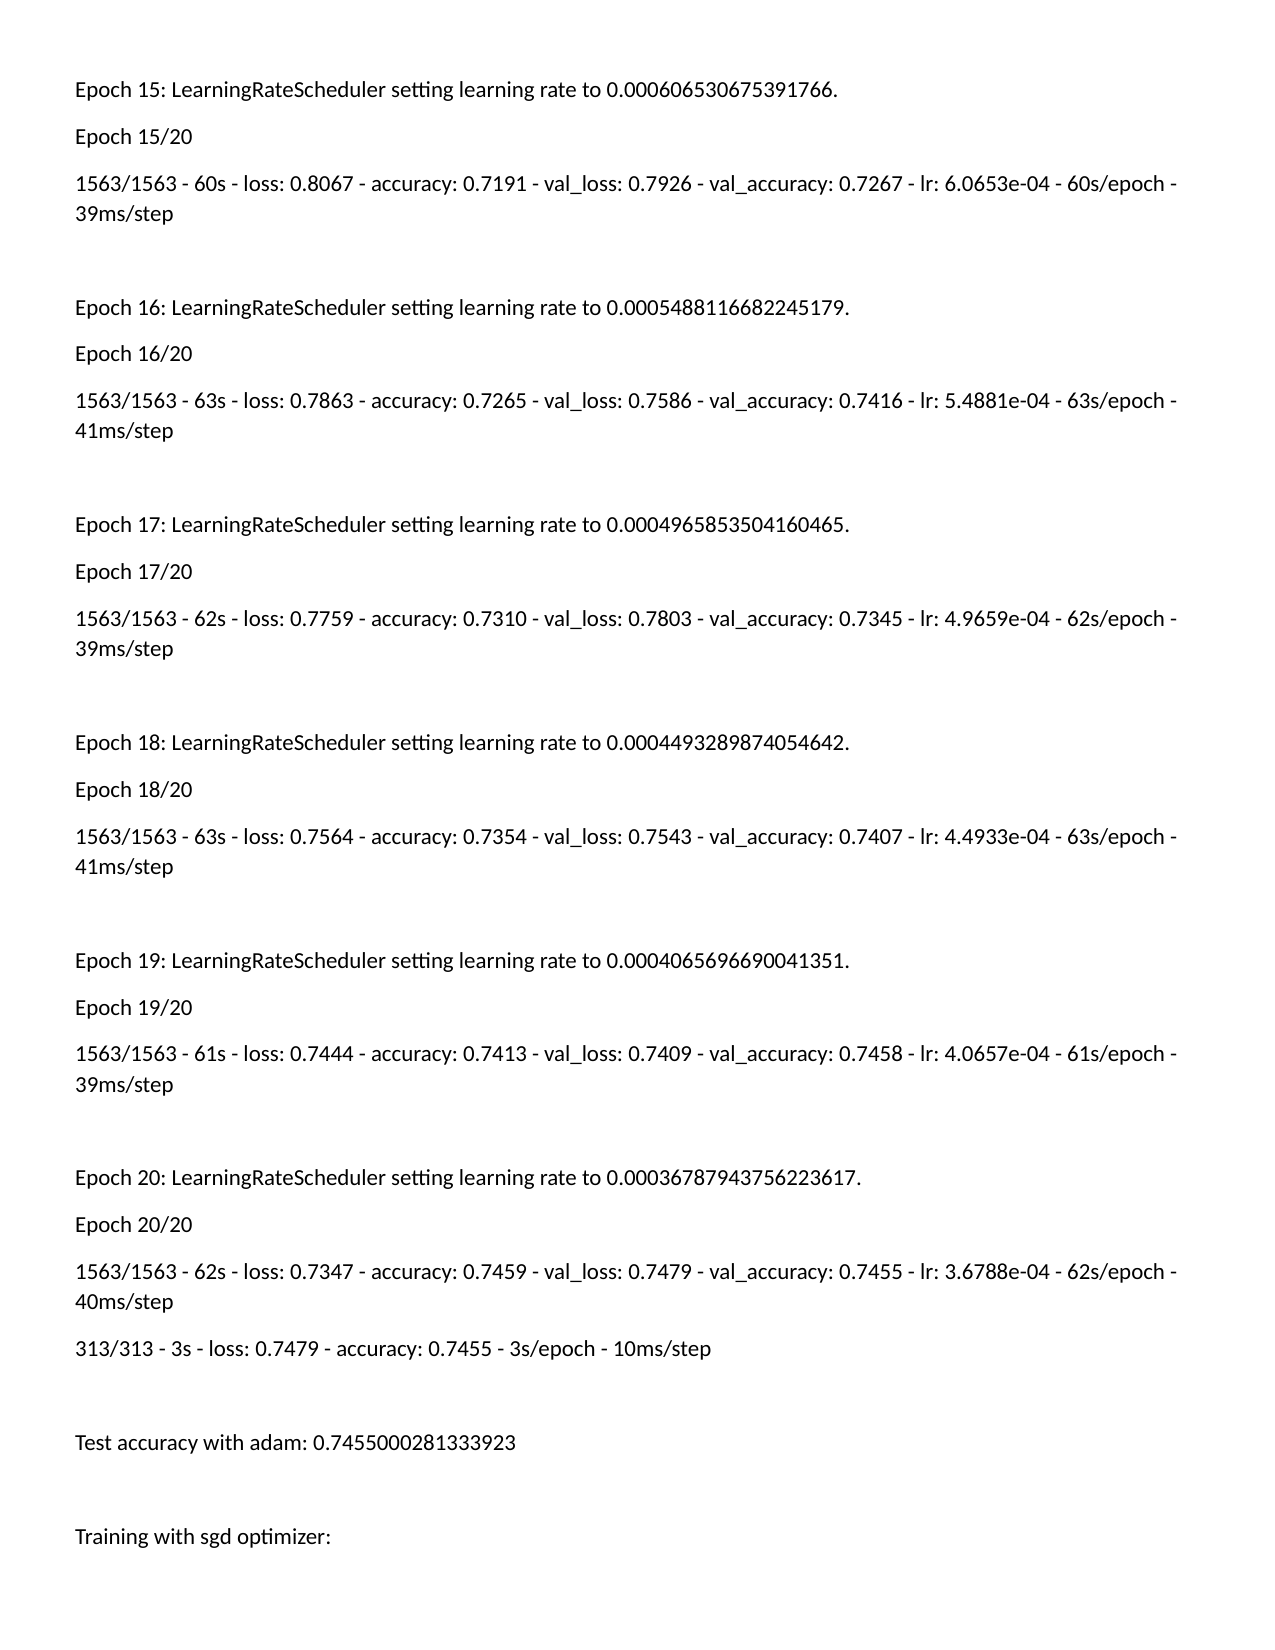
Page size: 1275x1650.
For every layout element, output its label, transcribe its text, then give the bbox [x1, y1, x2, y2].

text 1563/1563 - 61s - loss: 0.7444 - accuracy: 0.7413 - val_loss: 0.7409 - val_accuracy: 0.7458 - lr: 4.0657e-04 - 61s/epoch - 39ms/step [75, 1039, 1200, 1098]
text Training with sgd optimizer: [75, 1522, 1200, 1550]
text Epoch 20: LearningRateScheduler setting learning rate to 0.00036787943756223617. [75, 1163, 1200, 1192]
text Epoch 19/20 [75, 993, 1200, 1021]
text Epoch 17: LearningRateScheduler setting learning rate to 0.0004965853504160465. [75, 510, 1200, 538]
text 1563/1563 - 62s - loss: 0.7347 - accuracy: 0.7459 - val_loss: 0.7479 - val_accuracy: 0.7455 - lr: 3.6788e-04 - 62s/epoch - 40ms/step [75, 1257, 1200, 1316]
text Epoch 18/20 [75, 775, 1200, 803]
text Epoch 19: LearningRateScheduler setting learning rate to 0.0004065696690041351. [75, 946, 1200, 974]
text Epoch 16: LearningRateScheduler setting learning rate to 0.0005488116682245179. [75, 293, 1200, 321]
text 1563/1563 - 62s - loss: 0.7759 - accuracy: 0.7310 - val_loss: 0.7803 - val_accuracy: 0.7345 - lr: 4.9659e-04 - 62s/epoch - 39ms/step [75, 604, 1200, 662]
text Epoch 16/20 [75, 339, 1200, 368]
text 313/313 - 3s - loss: 0.7479 - accuracy: 0.7455 - 3s/epoch - 10ms/step [75, 1334, 1200, 1362]
text Epoch 15/20 [75, 122, 1200, 150]
text 1563/1563 - 63s - loss: 0.7564 - accuracy: 0.7354 - val_loss: 0.7543 - val_accuracy: 0.7407 - lr: 4.4933e-04 - 63s/epoch - 41ms/step [75, 822, 1200, 880]
text Epoch 18: LearningRateScheduler setting learning rate to 0.0004493289874054642. [75, 728, 1200, 756]
text Test accuracy with adam: 0.7455000281333923 [75, 1428, 1200, 1456]
text Epoch 17/20 [75, 557, 1200, 585]
text Epoch 15: LearningRateScheduler setting learning rate to 0.000606530675391766. [75, 75, 1200, 103]
text 1563/1563 - 60s - loss: 0.8067 - accuracy: 0.7191 - val_loss: 0.7926 - val_accuracy: 0.7267 - lr: 6.0653e-04 - 60s/epoch - 39ms/step [75, 169, 1200, 227]
text Epoch 20/20 [75, 1210, 1200, 1238]
text 1563/1563 - 63s - loss: 0.7863 - accuracy: 0.7265 - val_loss: 0.7586 - val_accuracy: 0.7416 - lr: 5.4881e-04 - 63s/epoch - 41ms/step [75, 386, 1200, 445]
